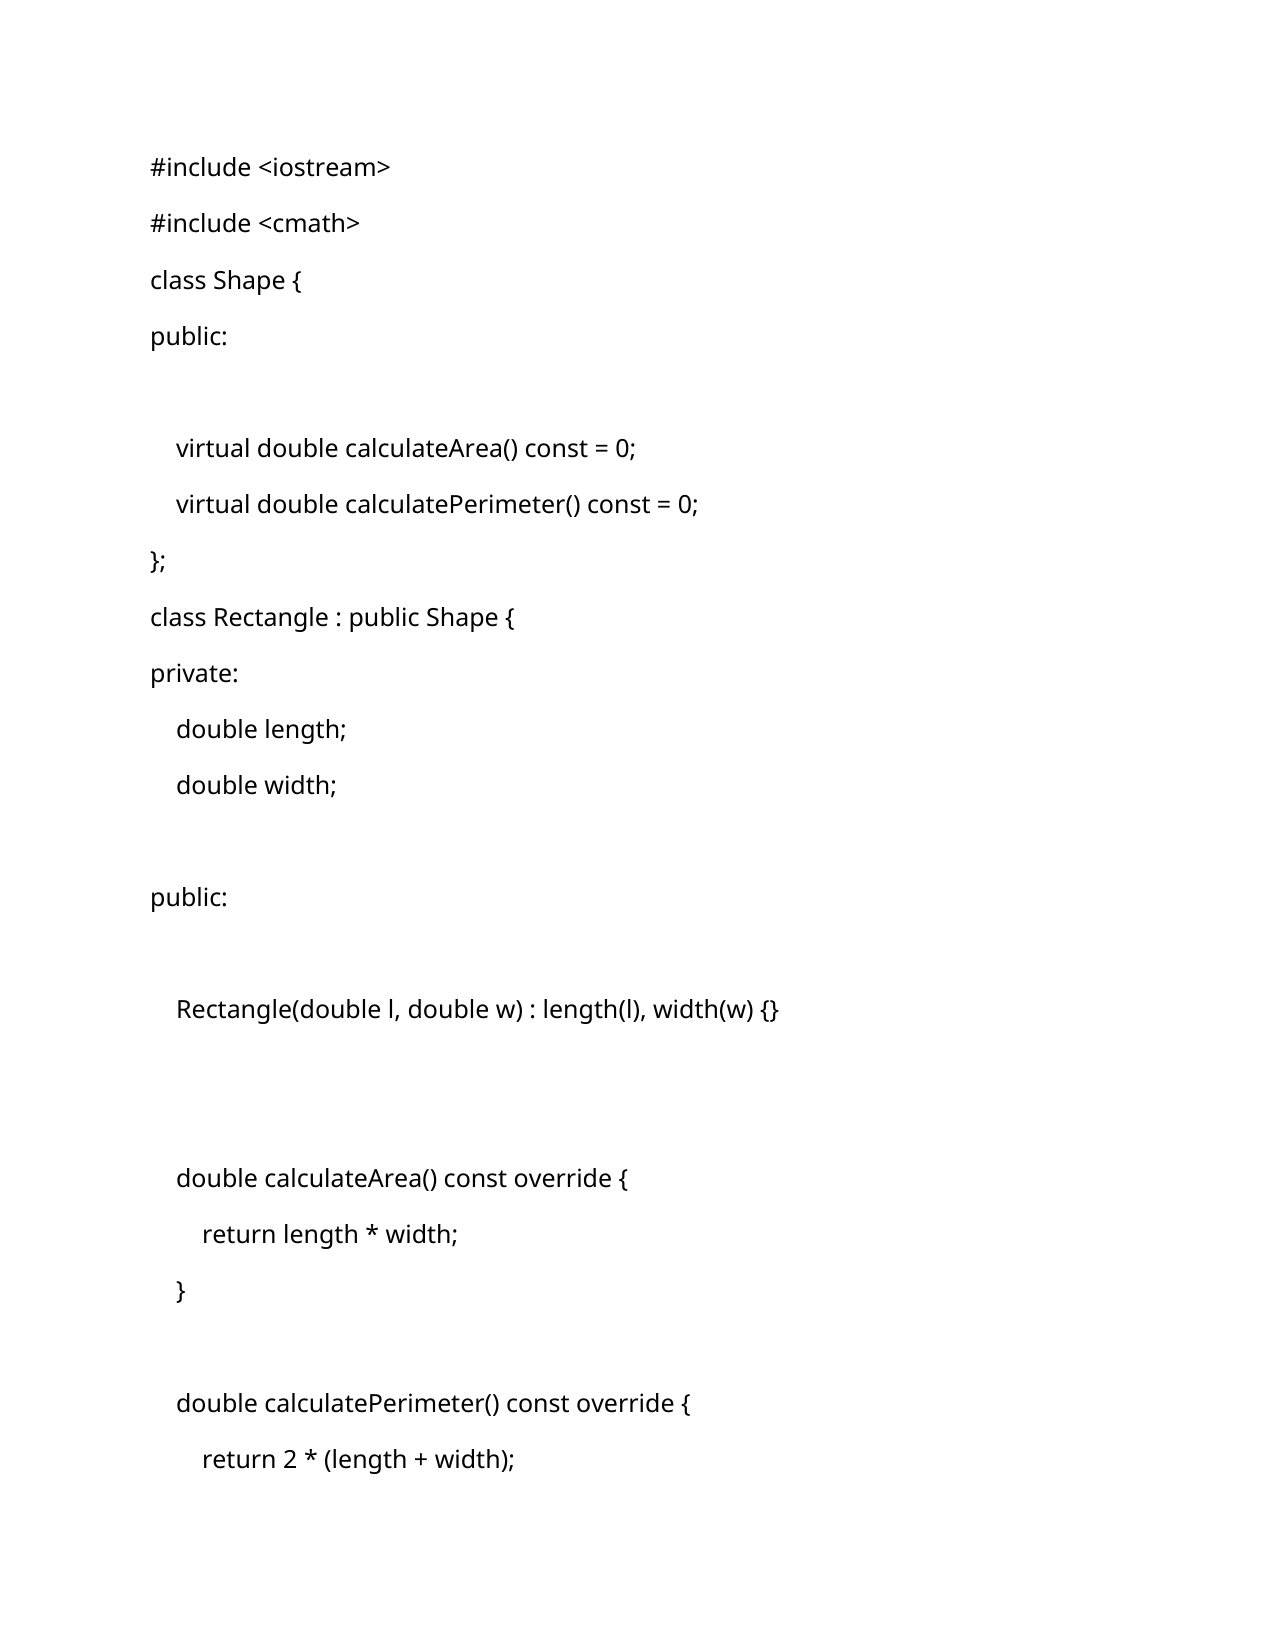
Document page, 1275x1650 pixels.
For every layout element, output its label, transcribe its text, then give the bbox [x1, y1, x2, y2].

text double calculateArea() const override { [150, 1161, 1125, 1195]
text class Shape { [150, 262, 1125, 296]
text Rectangle(double l, double w) : length(l), width(w) {} [150, 992, 1125, 1026]
text private: [150, 655, 1125, 689]
text public: [150, 880, 1125, 914]
text } [150, 1273, 1125, 1307]
text virtual double calculateArea() const = 0; [150, 431, 1125, 465]
text double length; [150, 711, 1125, 746]
text }; [150, 543, 1125, 577]
text return 2 * (length + width); [150, 1441, 1125, 1475]
text #include <iostream> [150, 150, 1125, 184]
text virtual double calculatePerimeter() const = 0; [150, 487, 1125, 521]
text return length * width; [150, 1217, 1125, 1251]
text public: [150, 318, 1125, 352]
text double width; [150, 768, 1125, 802]
text #include <cmath> [150, 206, 1125, 240]
text double calculatePerimeter() const override { [150, 1385, 1125, 1419]
text class Rectangle : public Shape { [150, 599, 1125, 633]
